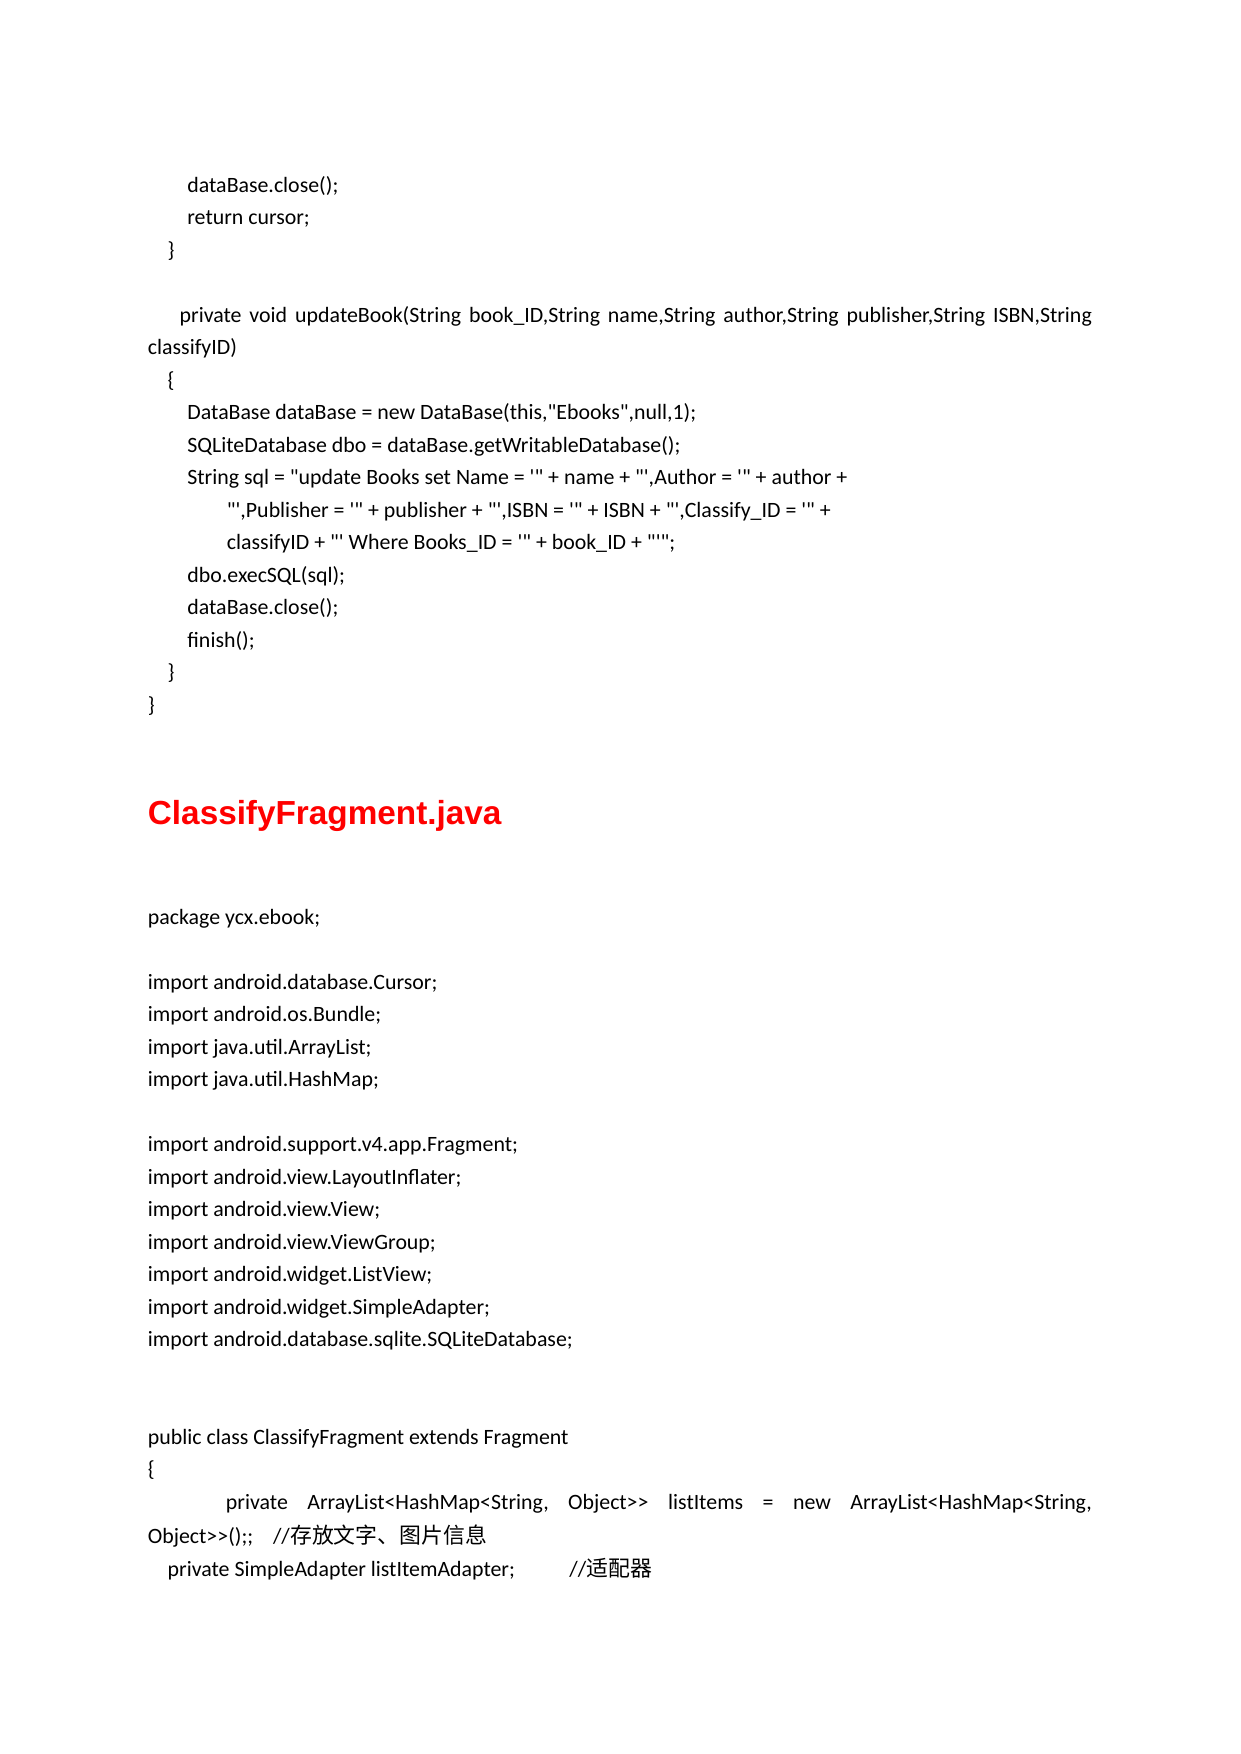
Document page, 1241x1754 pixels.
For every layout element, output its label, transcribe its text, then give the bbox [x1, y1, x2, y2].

text SQLiteDatabase dbo = dataBase.getWritableDatabase(); [148, 428, 1092, 460]
text dbo.execSQL(sql); [148, 558, 1092, 590]
text import android.widget.SimpleAdapter; [148, 1290, 1092, 1323]
text DataBase dataBase = new DataBase(this,"Ebooks",null,1); [148, 395, 1092, 428]
text dataBase.close(); [148, 590, 1092, 623]
text return cursor; [148, 200, 1092, 233]
text import android.view.LayoutInflater; [148, 1160, 1092, 1193]
text import android.widget.ListView; [148, 1258, 1092, 1290]
text private SimpleAdapter listItemAdapter; //适配器 [148, 1550, 1092, 1583]
text { [148, 363, 1092, 395]
text "',Publisher = '" + publisher + "',ISBN = '" + ISBN + "',Classify_ID = '" + [148, 493, 1092, 525]
text package ycx.ebook; [148, 900, 1092, 933]
text import java.util.ArrayList; [148, 1030, 1092, 1063]
text String sql = "update Books set Name = '" + name + "',Author = '" + author + [148, 460, 1092, 493]
text private void updateBook(String book_ID,String name,String author,String publisher,String ISBN,String classifyID) [148, 298, 1092, 363]
text dataBase.close(); [148, 168, 1092, 200]
text import android.view.ViewGroup; [148, 1225, 1092, 1258]
text import android.database.Cursor; [148, 965, 1092, 998]
text classifyID + "' Where Books_ID = '" + book_ID + "'"; [148, 525, 1092, 558]
text } [148, 655, 1092, 688]
subtitle ClassifyFragment.java [148, 780, 1092, 845]
text public class ClassifyFragment extends Fragment [148, 1420, 1092, 1453]
text private ArrayList<HashMap<String, Object>> listItems = new ArrayList<HashMap<String, Object>>();; //存放文字、图片信息 [148, 1485, 1092, 1550]
text finish(); [148, 623, 1092, 655]
text import android.database.sqlite.SQLiteDatabase; [148, 1323, 1092, 1355]
text import android.support.v4.app.Fragment; [148, 1128, 1092, 1160]
text } [148, 233, 1092, 265]
text import android.view.View; [148, 1193, 1092, 1225]
text import android.os.Bundle; [148, 998, 1092, 1030]
text { [148, 1453, 1092, 1485]
text import java.util.HashMap; [148, 1063, 1092, 1095]
text } [148, 688, 1092, 720]
